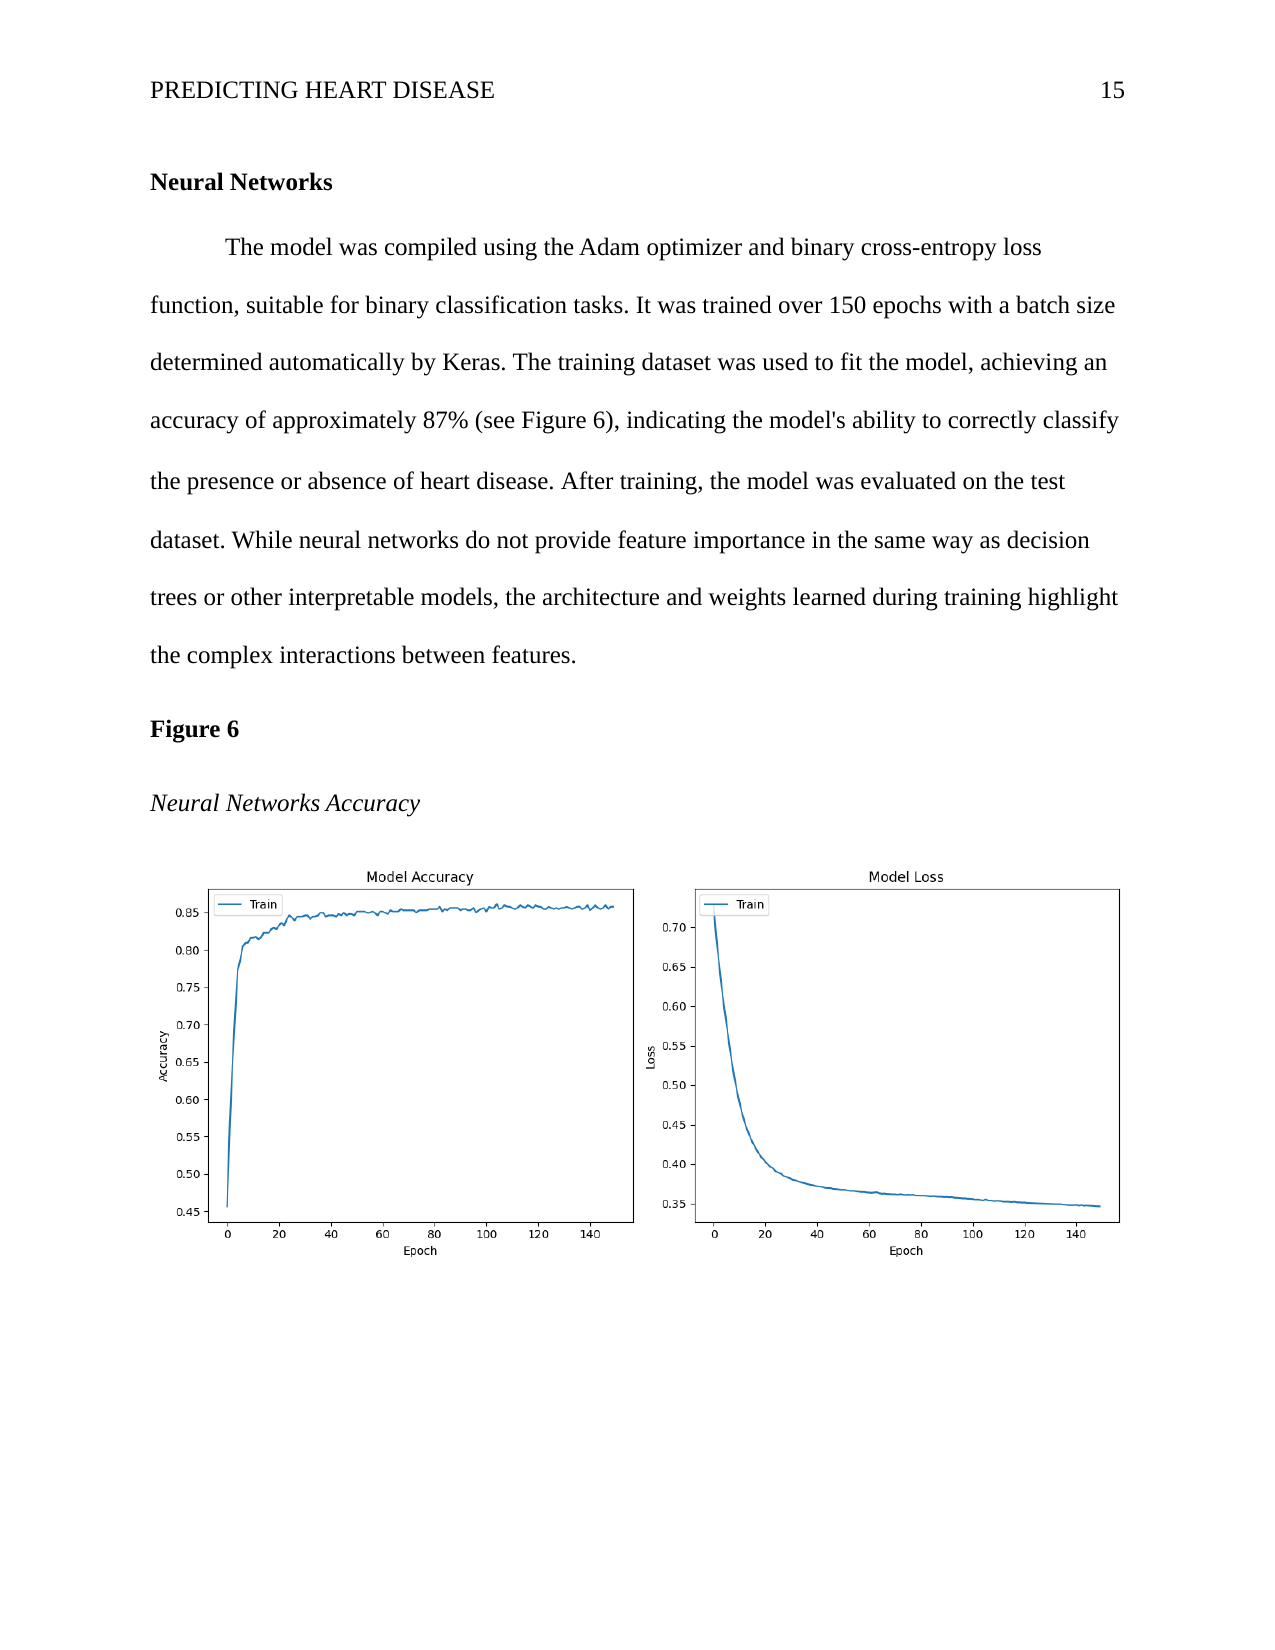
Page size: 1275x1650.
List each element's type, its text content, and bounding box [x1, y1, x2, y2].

text Figure 6 [150, 714, 1125, 743]
text Neural Networks Accuracy [150, 788, 1125, 817]
picture [150, 862, 1125, 1265]
text The model was compiled using the Adam optimizer and binary cross-entropy loss function, suitable for binary classification tasks. It was trained over 150 epochs with a batch size determined automatically by Keras. The training dataset was used to fit the model, achieving an accuracy of approximately 87% (see Figure 6), indicating the model's ability to correctly classify the presence or absence of heart disease. After training, the model was evaluated on the test dataset. While neural networks do not provide feature importance in the same way as decision trees or other interpretable models, the architecture and weights learned during training highlight the complex interactions between features. [150, 232, 1125, 669]
subtitle Neural Networks [150, 167, 1125, 195]
